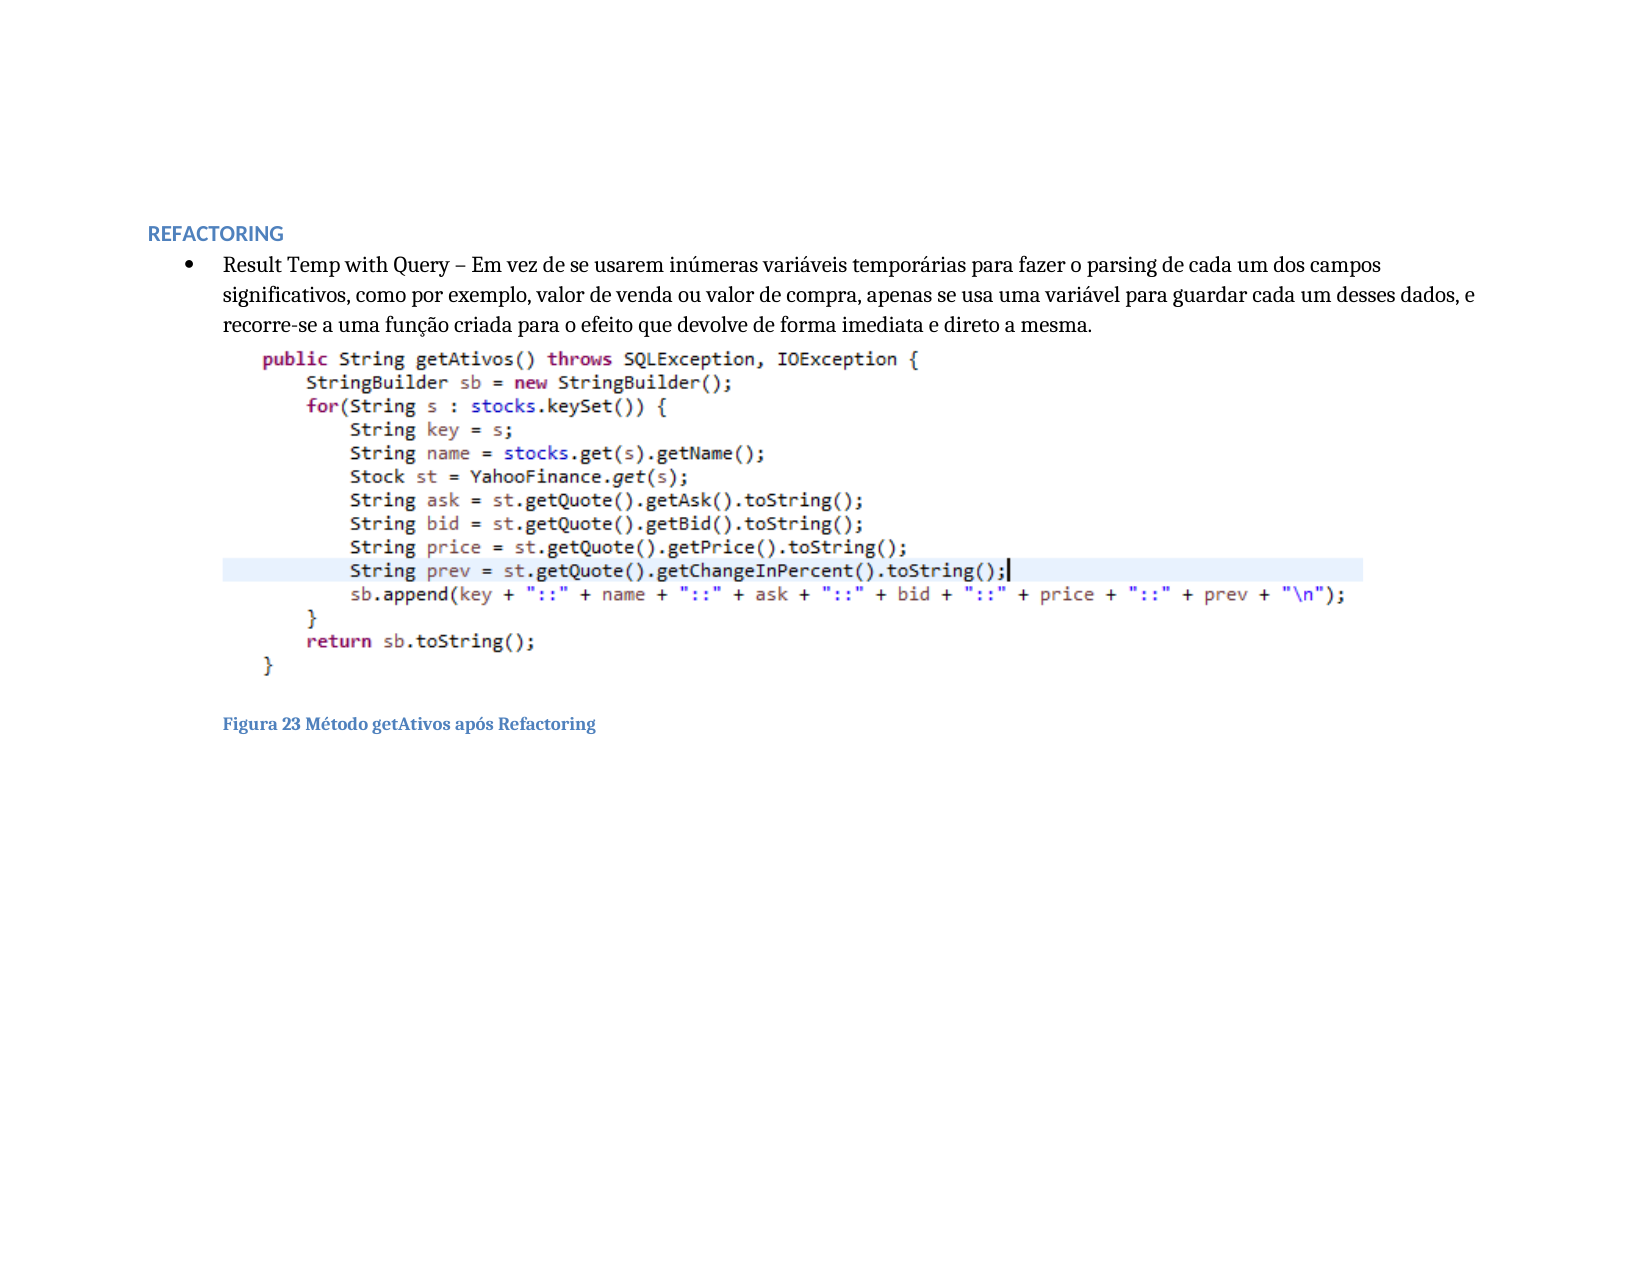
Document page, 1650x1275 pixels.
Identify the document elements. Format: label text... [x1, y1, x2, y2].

text Figura 23 Método getAtivos após Refactoring [148, 714, 1502, 736]
list Result Temp with Query – Em vez de se usarem inúmeras variáveis temporárias para fazer o parsing de cada um dos campos significativos, como por exemplo, valor de venda ou valor de compra, apenas se usa uma variável para guardar cada um desses dados, e recorre-se a uma função criada para o efeito que devolve de forma imediata e direto a mesma. [185, 252, 1502, 338]
subtitle REFACTORING [148, 219, 1502, 248]
picture [222, 342, 1364, 690]
